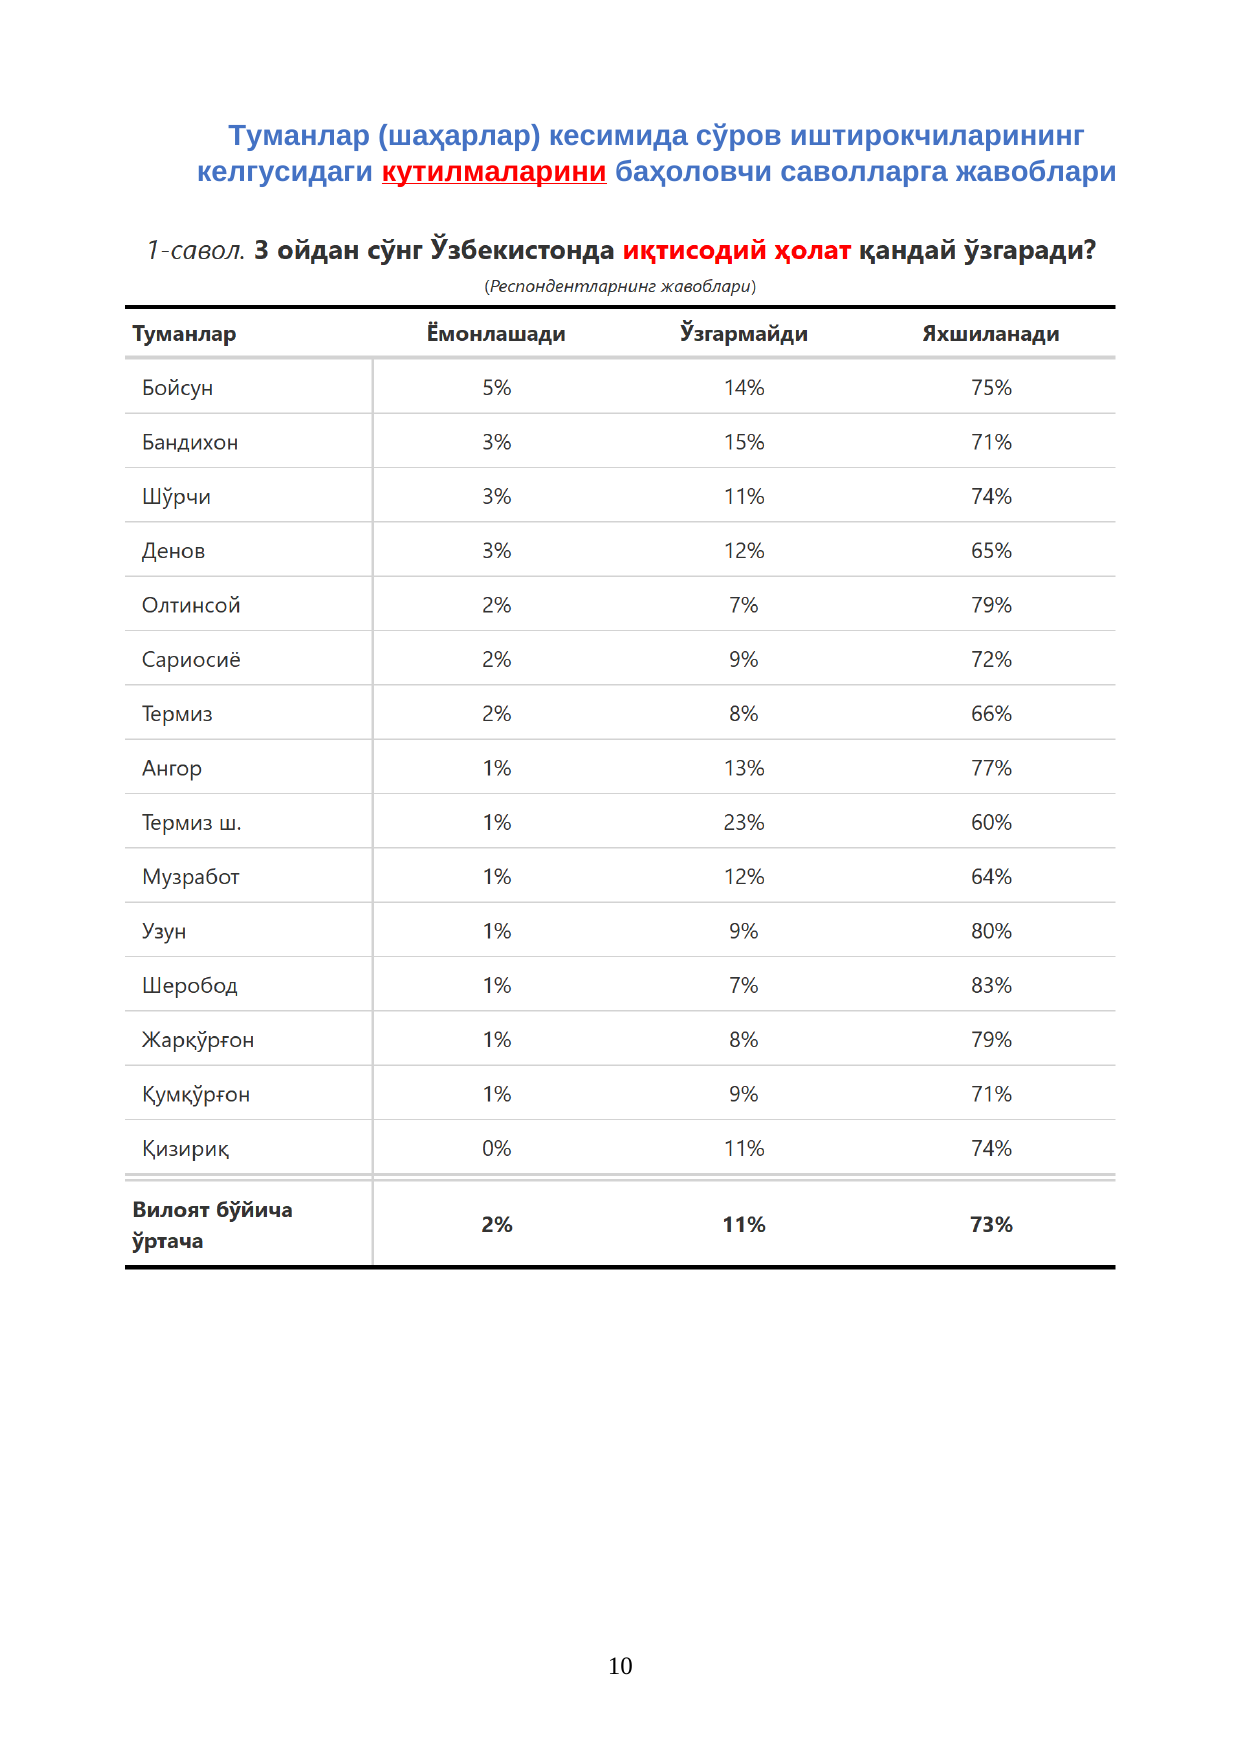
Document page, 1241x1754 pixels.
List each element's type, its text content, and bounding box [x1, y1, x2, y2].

text Туманлар (шаҳарлар) кесимида сўров иштирокчиларининг келгусидаги кутилмаларини баҳоловчи саволларга жавоблари [192, 118, 1122, 187]
picture [118, 214, 1122, 1276]
